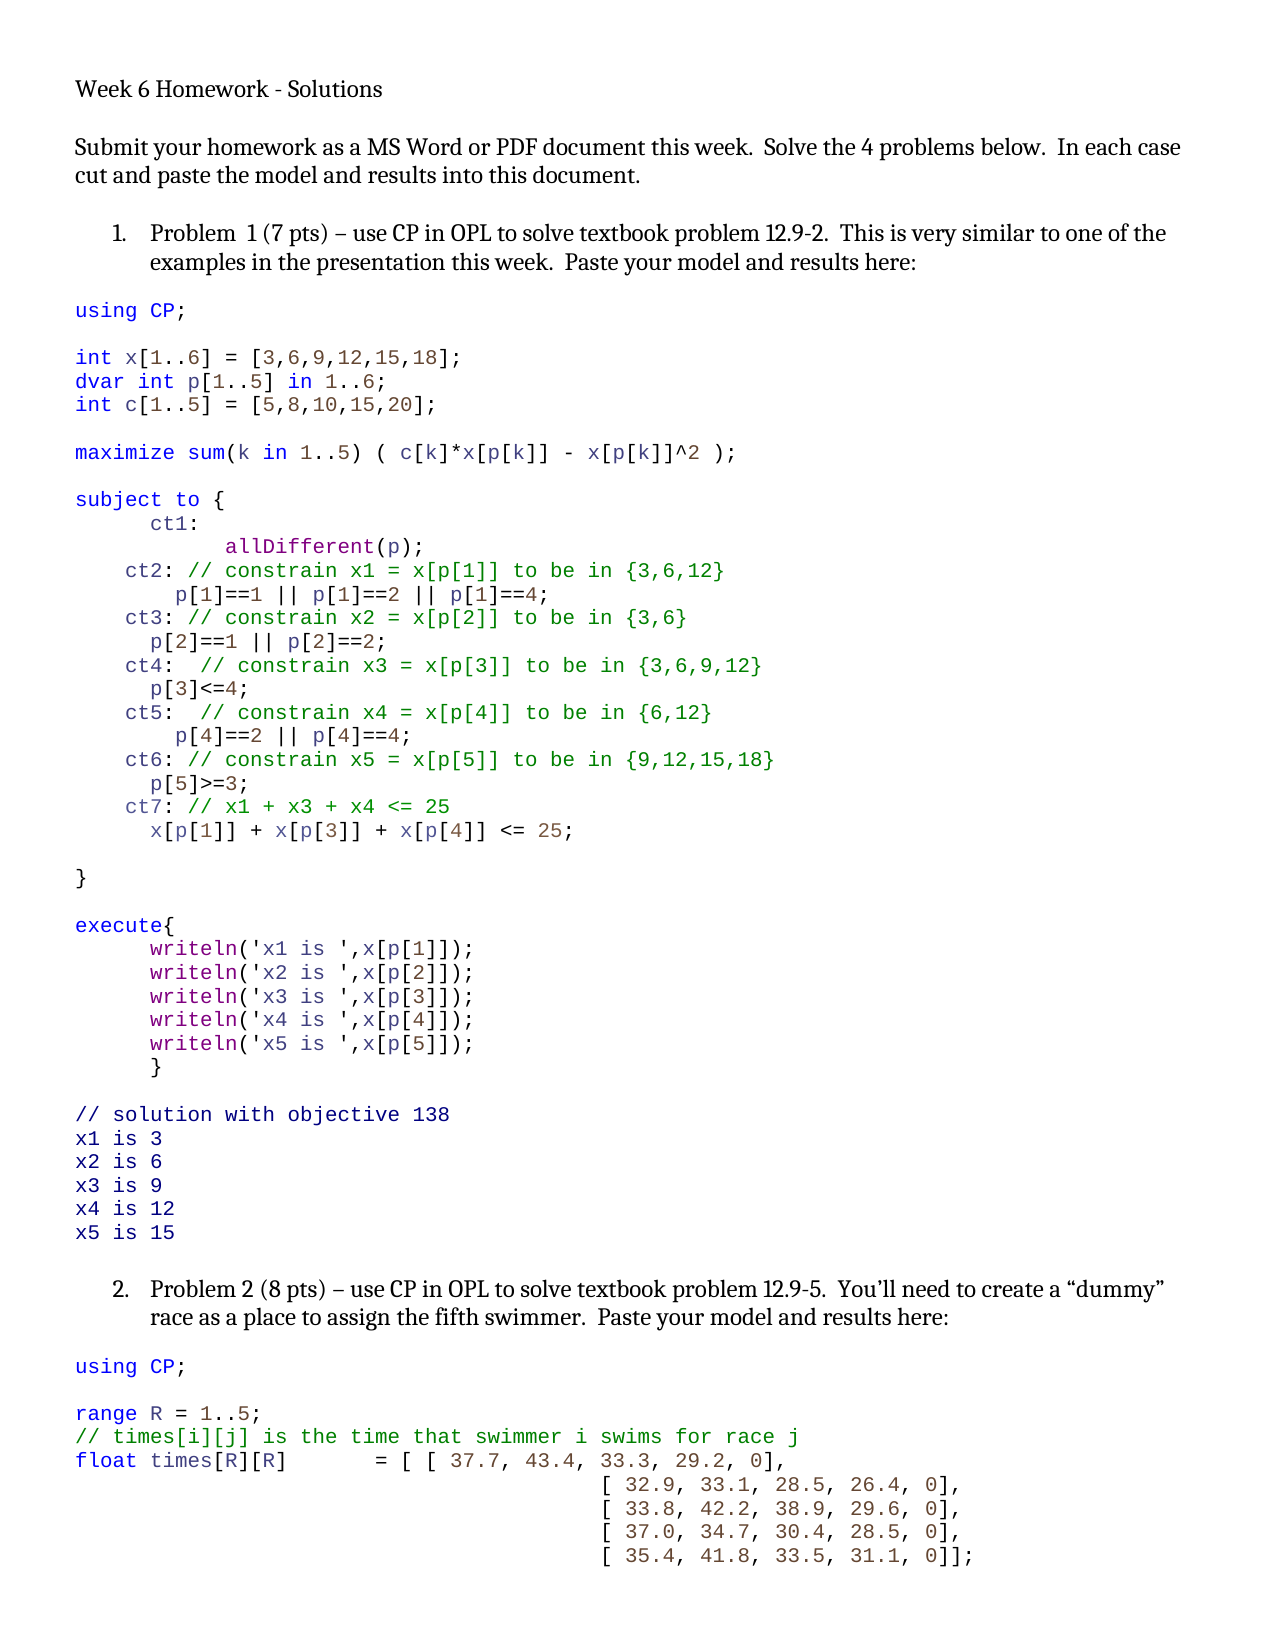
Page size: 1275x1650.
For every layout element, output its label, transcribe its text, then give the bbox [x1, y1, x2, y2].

text p[2]==1 || p[2]==2; [75, 631, 1200, 654]
text dvar int p[1..5] in 1..6; [75, 371, 1200, 394]
list Problem 2 (8 pts) – use CP in OPL to solve textbook problem 12.9-5. You’ll need to create a “dummy” race as a place to assign the fifth swimmer. Paste your model and results here: [112, 1274, 1200, 1332]
text writeln('x2 is ',x[p[2]]); [75, 962, 1200, 986]
text p[5]>=3; [75, 773, 1200, 796]
text writeln('x5 is ',x[p[5]]); [75, 1033, 1200, 1057]
text [ 35.4, 41.8, 33.5, 31.1, 0]]; [75, 1545, 1200, 1568]
text allDifferent(p); [75, 536, 1200, 560]
text ct1: [75, 513, 1200, 536]
text p[3]<=4; [75, 678, 1200, 702]
text float times[R][R] = [ [ 37.7, 43.4, 33.3, 29.2, 0], [75, 1450, 1200, 1474]
text subject to { [75, 489, 1200, 513]
text ct7: // x1 + x3 + x4 <= 25 [75, 796, 1200, 820]
text p[1]==1 || p[1]==2 || p[1]==4; [75, 584, 1200, 607]
text // solution with objective 138 [75, 1104, 1200, 1127]
text ct4: // constrain x3 = x[p[3]] to be in {3,6,9,12} [75, 654, 1200, 678]
text using CP; [75, 300, 1200, 323]
list } [150, 1057, 1200, 1080]
text x1 is 3 [75, 1127, 1200, 1151]
text x4 is 12 [75, 1198, 1200, 1222]
text [ 37.0, 34.7, 30.4, 28.5, 0], [75, 1521, 1200, 1545]
text ct3: // constrain x2 = x[p[2]] to be in {3,6} [75, 607, 1200, 631]
text x5 is 15 [75, 1222, 1200, 1246]
text int c[1..5] = [5,8,10,15,20]; [75, 394, 1200, 418]
text x[p[1]] + x[p[3]] + x[p[4]] <= 25; [75, 820, 1200, 844]
text ct2: // constrain x1 = x[p[1]] to be in {3,6,12} [75, 560, 1200, 584]
text x2 is 6 [75, 1151, 1200, 1175]
text Week 6 Homework - Solutions [75, 75, 1200, 104]
text execute{ [75, 915, 1200, 938]
text [ 33.8, 42.2, 38.9, 29.6, 0], [75, 1497, 1200, 1521]
text } [75, 867, 1200, 891]
text Submit your homework as a MS Word or PDF document this week. Solve the 4 problems below. In each case cut and paste the model and results into this document. [75, 132, 1200, 190]
text writeln('x1 is ',x[p[1]]); [75, 938, 1200, 962]
text writeln('x3 is ',x[p[3]]); [75, 986, 1200, 1009]
text writeln('x4 is ',x[p[4]]); [75, 1009, 1200, 1033]
text [ 32.9, 33.1, 28.5, 26.4, 0], [75, 1474, 1200, 1497]
text range R = 1..5; [75, 1403, 1200, 1427]
text using CP; [75, 1356, 1200, 1379]
list Problem 1 (7 pts) – use CP in OPL to solve textbook problem 12.9-2. This is very similar to one of the examples in the presentation this week. Paste your model and results here: [112, 219, 1200, 276]
text // times[i][j] is the time that swimmer i swims for race j [75, 1427, 1200, 1450]
text ct6: // constrain x5 = x[p[5]] to be in {9,12,15,18} [75, 749, 1200, 773]
text ct5: // constrain x4 = x[p[4]] to be in {6,12} [75, 702, 1200, 726]
text maximize sum(k in 1..5) ( c[k]*x[p[k]] - x[p[k]]^2 ); [75, 442, 1200, 465]
text int x[1..6] = [3,6,9,12,15,18]; [75, 347, 1200, 371]
text x3 is 9 [75, 1175, 1200, 1198]
text p[4]==2 || p[4]==4; [75, 726, 1200, 749]
